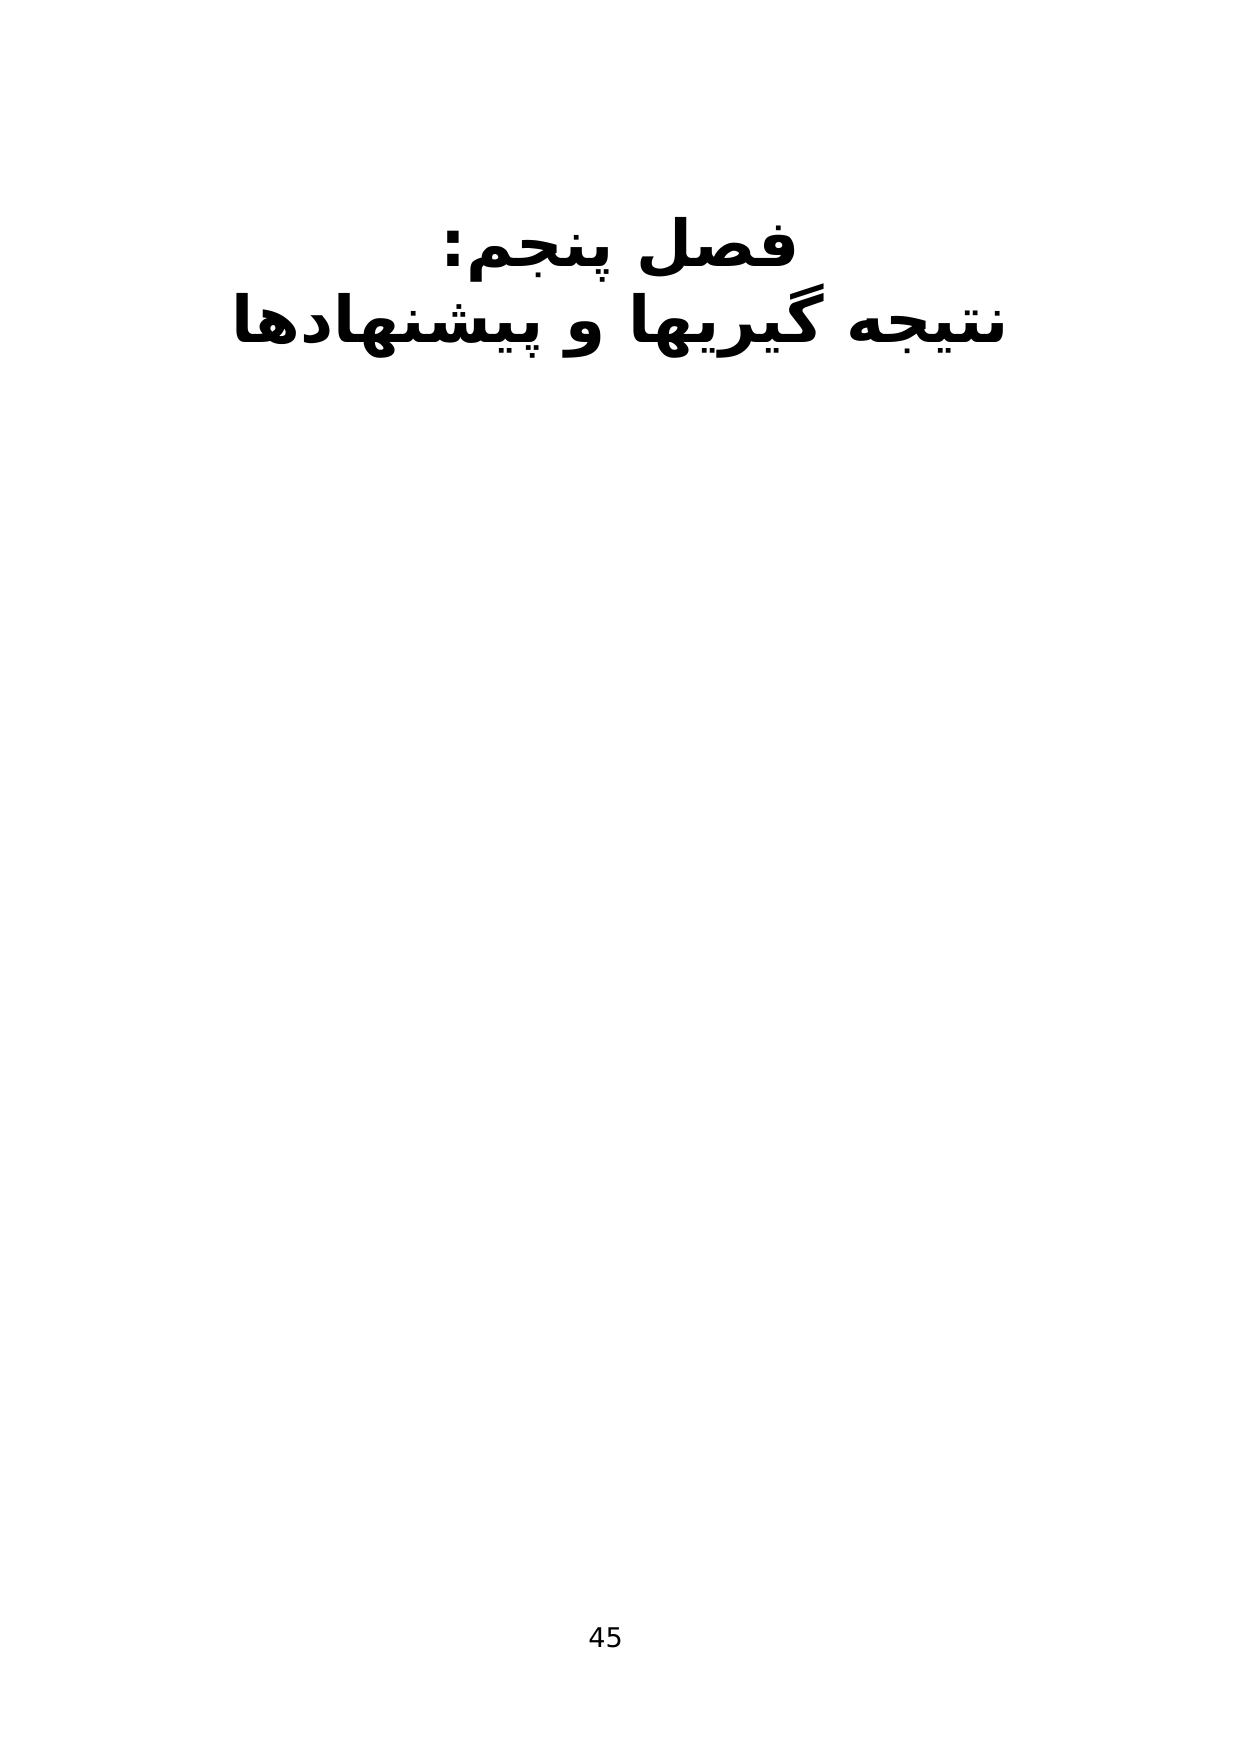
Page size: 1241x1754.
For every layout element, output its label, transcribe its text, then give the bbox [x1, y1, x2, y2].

text فصل پنجم: [148, 207, 1092, 282]
text نتیجه گیریها و پیشنهادها [148, 282, 1092, 357]
